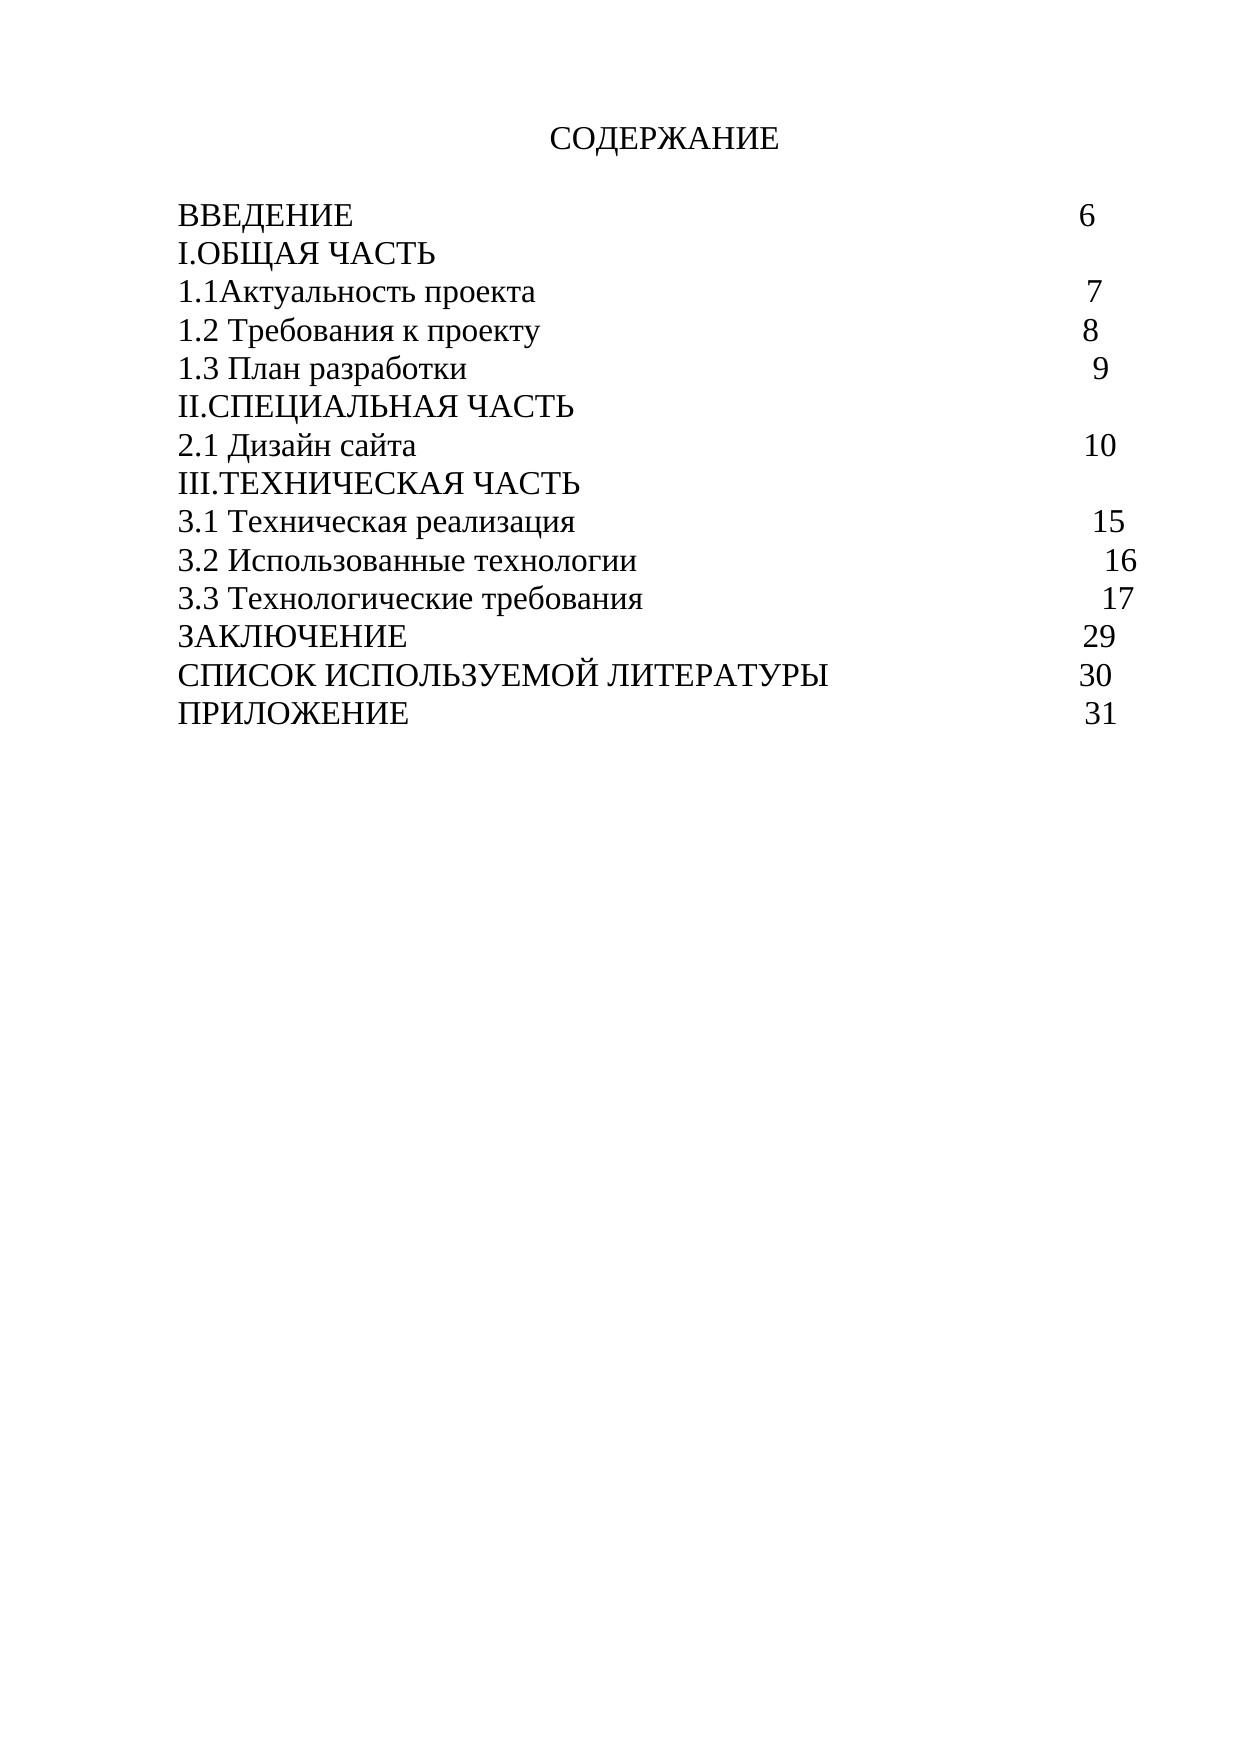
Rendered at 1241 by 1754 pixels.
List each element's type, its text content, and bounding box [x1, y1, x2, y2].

text ПРИЛОЖЕНИЕ 31 [177, 693, 1152, 731]
text 2.1 Дизайн сайта 10 [177, 425, 1152, 463]
text 3.1 Техническая реализация 15 [177, 501, 1152, 540]
text I.ОБЩАЯ ЧАСТЬ [177, 233, 1152, 271]
text 1.1Актуальность проекта 7 [177, 271, 1152, 310]
text СПИСОК ИСПОЛЬЗУЕМОЙ ЛИТЕРАТУРЫ 30 [177, 655, 1152, 693]
text III.ТЕХНИЧЕСКАЯ ЧАСТЬ [177, 463, 1152, 501]
text 1.2 Требования к проекту 8 [177, 310, 1152, 348]
text 3.3 Технологические требования 17 [177, 578, 1152, 616]
text 3.2 Использованные технологии 16 [177, 540, 1152, 578]
text ЗАКЛЮЧЕНИЕ 29 [177, 616, 1152, 655]
text II.СПЕЦИАЛЬНАЯ ЧАСТЬ [177, 386, 1152, 425]
text 1.3 План разработки 9 [177, 348, 1152, 386]
text ВВЕДЕНИЕ 6 [177, 195, 1152, 233]
text СОДЕРЖАНИЕ [177, 118, 1152, 156]
